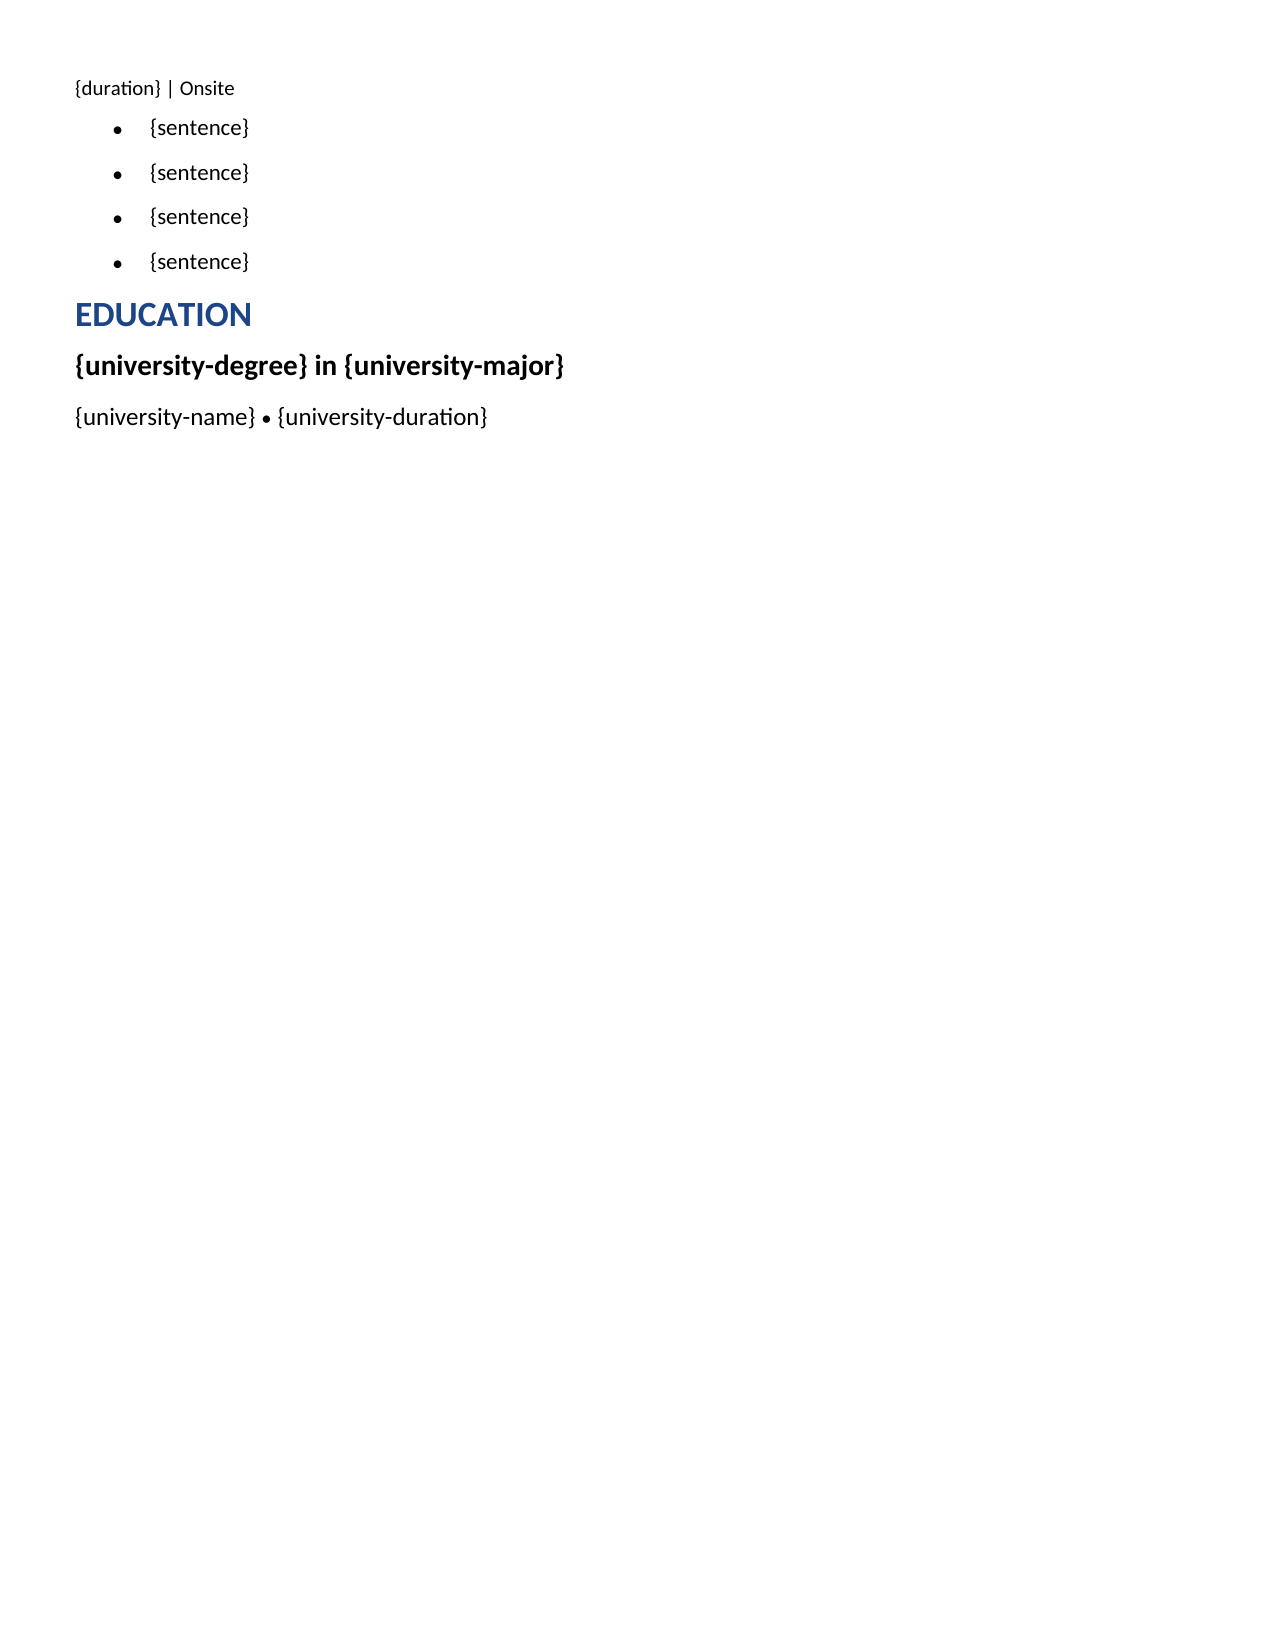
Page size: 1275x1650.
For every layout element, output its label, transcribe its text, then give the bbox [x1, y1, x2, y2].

text {university-name} • {university-duration} [75, 401, 1200, 431]
text {duration} | Onsite [75, 75, 1200, 100]
list {sentence} [112, 202, 1200, 230]
text EDUCATION [75, 292, 1200, 335]
list {sentence} [112, 113, 1200, 141]
text {university-degree} in {university-major} [75, 347, 1200, 383]
list {sentence} [112, 158, 1200, 186]
list {sentence} [112, 247, 1200, 275]
